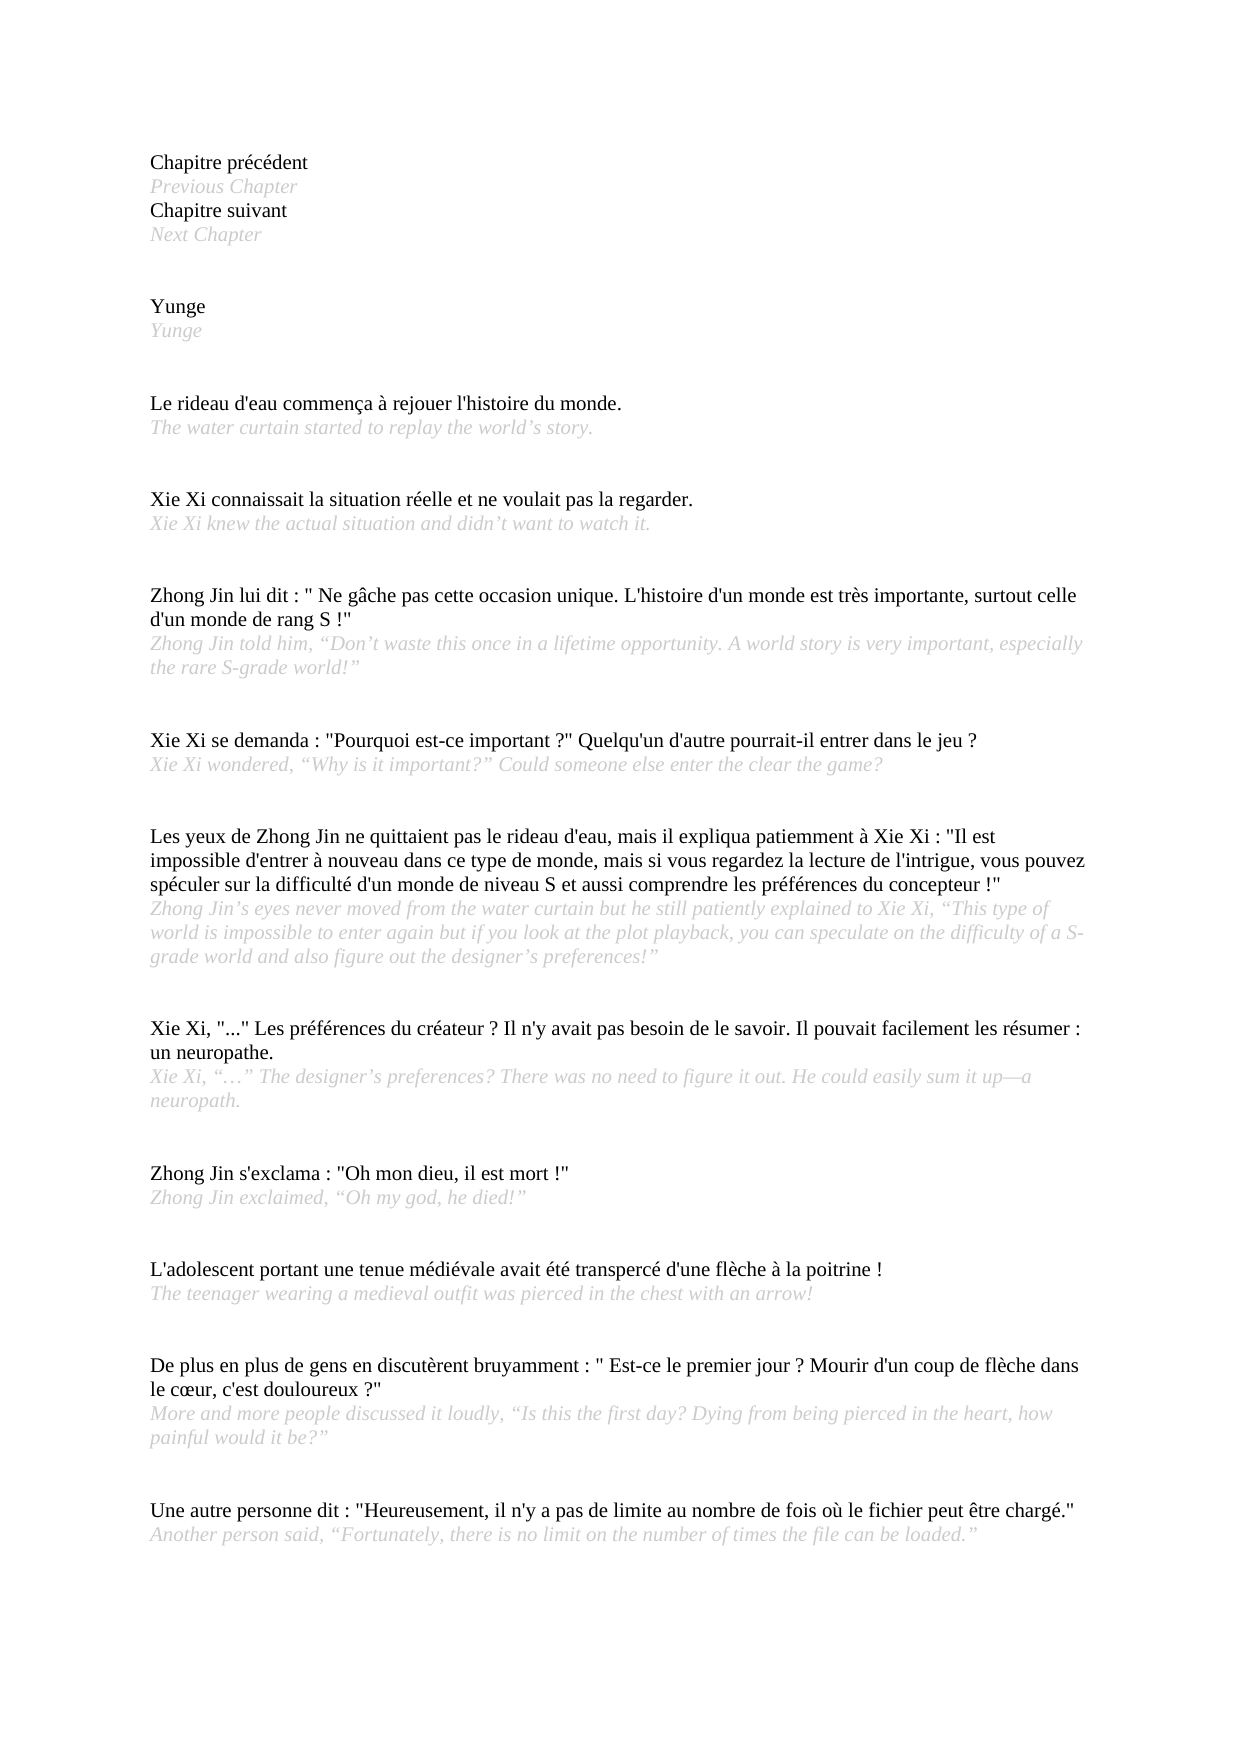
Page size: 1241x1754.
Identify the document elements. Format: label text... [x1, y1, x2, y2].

text Xie Xi se demanda : "Pourquoi est-ce important ?" Quelqu'un d'autre pourrait-il entrer dans le jeu ? Xie Xi wondered, “Why is it important?” Could someone else enter the clear the game? [150, 727, 1090, 776]
text Chapitre précédent Previous Chapter [150, 150, 1090, 198]
text Le rideau d'eau commença à rejouer l'histoire du monde. The water curtain started to replay the world’s story. [150, 391, 1090, 439]
text Les yeux de Zhong Jin ne quittaient pas le rideau d'eau, mais il expliqua patiemment à Xie Xi : "Il est impossible d'entrer à nouveau dans ce type de monde, mais si vous regardez la lecture de l'intrigue, vous pouvez spéculer sur la difficulté d'un monde de niveau S et aussi comprendre les préférences du concepteur !" Zhong Jin’s eyes never moved from the water curtain but he still patiently explained to Xie Xi, “This type of world is impossible to enter again but if you look at the plot playback, you can speculate on the difficulty of a S-grade world and also figure out the designer’s preferences!” [150, 824, 1090, 968]
text Xie Xi, "..." Les préférences du créateur ? Il n'y avait pas besoin de le savoir. Il pouvait facilement les résumer : un neuropathe. Xie Xi, “…” The designer’s preferences? There was no need to figure it out. He could easily sum it up—a neuropath. [150, 1016, 1090, 1112]
text Yunge Yunge [150, 294, 1090, 342]
text Une autre personne dit : "Heureusement, il n'y a pas de limite au nombre de fois où le fichier peut être chargé." Another person said, “Fortunately, there is no limit on the number of times the file can be loaded.” [150, 1497, 1090, 1546]
text Zhong Jin lui dit : " Ne gâche pas cette occasion unique. L'histoire d'un monde est très importante, surtout celle d'un monde de rang S !" Zhong Jin told him, “Don’t waste this once in a lifetime opportunity. A world story is very important, especially the rare S-grade world!” [150, 583, 1090, 679]
text Xie Xi connaissait la situation réelle et ne voulait pas la regarder. Xie Xi knew the actual situation and didn’t want to watch it. [150, 487, 1090, 535]
text De plus en plus de gens en discutèrent bruyamment : " Est-ce le premier jour ? Mourir d'un coup de flèche dans le cœur, c'est douloureux ?" More and more people discussed it loudly, “Is this the first day? Dying from being pierced in the heart, how painful would it be?” [150, 1353, 1090, 1449]
text Chapitre suivant Next Chapter [150, 198, 1090, 246]
text Zhong Jin s'exclama : "Oh mon dieu, il est mort !" Zhong Jin exclaimed, “Oh my god, he died!” [150, 1161, 1090, 1209]
text L'adolescent portant une tenue médiévale avait été transpercé d'une flèche à la poitrine ! The teenager wearing a medieval outfit was pierced in the chest with an arrow! [150, 1257, 1090, 1305]
